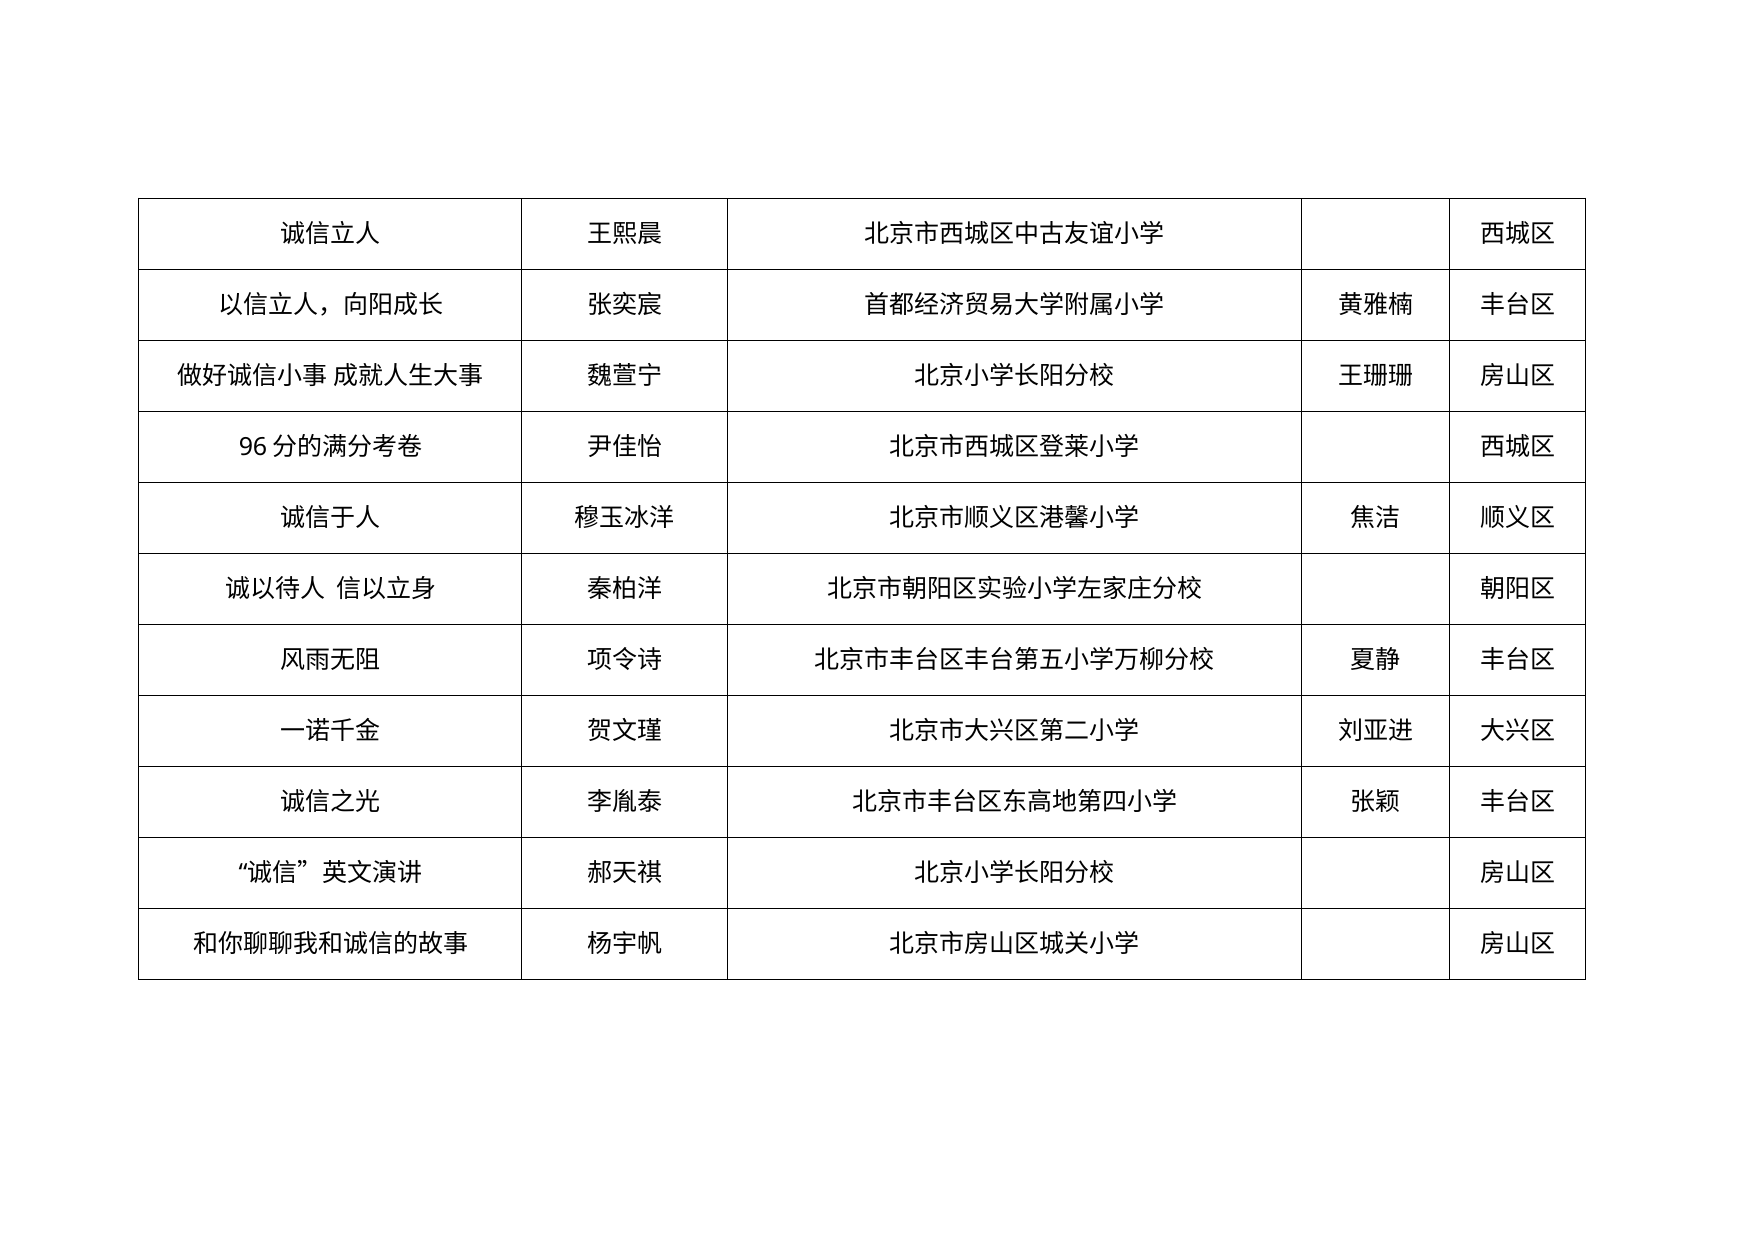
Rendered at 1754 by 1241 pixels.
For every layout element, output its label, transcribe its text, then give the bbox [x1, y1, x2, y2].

table_cell 贺文瑾 [522, 696, 727, 766]
table_cell [1302, 412, 1449, 482]
table_cell “诚信”英文演讲 [139, 838, 521, 908]
table_cell 一诺千金 [139, 696, 521, 766]
table_cell 房山区 [1450, 838, 1585, 908]
table_cell 北京市朝阳区实验小学左家庄分校 [728, 554, 1301, 624]
table_cell [1302, 909, 1449, 979]
table_cell 首都经济贸易大学附属小学 [728, 270, 1301, 340]
table_cell 诚以待人 信以立身 [139, 554, 521, 624]
table_cell 以信立人，向阳成长 [139, 270, 521, 340]
table_cell 顺义区 [1450, 483, 1585, 553]
table_cell 房山区 [1450, 341, 1585, 411]
table_cell 大兴区 [1450, 696, 1585, 766]
table_cell [1302, 554, 1449, 624]
table_cell 郝天祺 [522, 838, 727, 908]
table_cell 夏静 [1302, 625, 1449, 695]
table_cell 风雨无阻 [139, 625, 521, 695]
table_cell 诚信立人 [139, 199, 521, 269]
table_cell 丰台区 [1450, 270, 1585, 340]
table_cell 张颖 [1302, 767, 1449, 837]
table_cell 北京市房山区城关小学 [728, 909, 1301, 979]
table_cell 王珊珊 [1302, 341, 1449, 411]
table_cell [1302, 199, 1449, 269]
table_cell 黄雅楠 [1302, 270, 1449, 340]
table_cell [1302, 838, 1449, 908]
table_cell 北京市丰台区丰台第五小学万柳分校 [728, 625, 1301, 695]
table_cell 尹佳怡 [522, 412, 727, 482]
table_cell 王熙晨 [522, 199, 727, 269]
table_cell 北京市大兴区第二小学 [728, 696, 1301, 766]
table_cell 诚信于人 [139, 483, 521, 553]
table_cell 杨宇帆 [522, 909, 727, 979]
table_cell 丰台区 [1450, 767, 1585, 837]
table_cell 焦洁 [1302, 483, 1449, 553]
table_cell 96分的满分考卷 [139, 412, 521, 482]
table_cell 朝阳区 [1450, 554, 1585, 624]
table_cell 诚信之光 [139, 767, 521, 837]
table_cell 和你聊聊我和诚信的故事 [139, 909, 521, 979]
table_cell 北京市西城区登莱小学 [728, 412, 1301, 482]
table_cell 做好诚信小事 成就人生大事 [139, 341, 521, 411]
table_cell 房山区 [1450, 909, 1585, 979]
table_cell 北京市西城区中古友谊小学 [728, 199, 1301, 269]
table_cell 穆玉冰洋 [522, 483, 727, 553]
table_cell 刘亚进 [1302, 696, 1449, 766]
table_cell 北京小学长阳分校 [728, 341, 1301, 411]
table_cell 项令诗 [522, 625, 727, 695]
table_cell 丰台区 [1450, 625, 1585, 695]
table_cell 李胤泰 [522, 767, 727, 837]
table_cell 西城区 [1450, 412, 1585, 482]
table_cell 北京市丰台区东高地第四小学 [728, 767, 1301, 837]
table_cell 北京市顺义区港馨小学 [728, 483, 1301, 553]
table_cell 魏萱宁 [522, 341, 727, 411]
table_cell 西城区 [1450, 199, 1585, 269]
table_cell 秦柏洋 [522, 554, 727, 624]
table_cell 北京小学长阳分校 [728, 838, 1301, 908]
table_cell 张奕宸 [522, 270, 727, 340]
